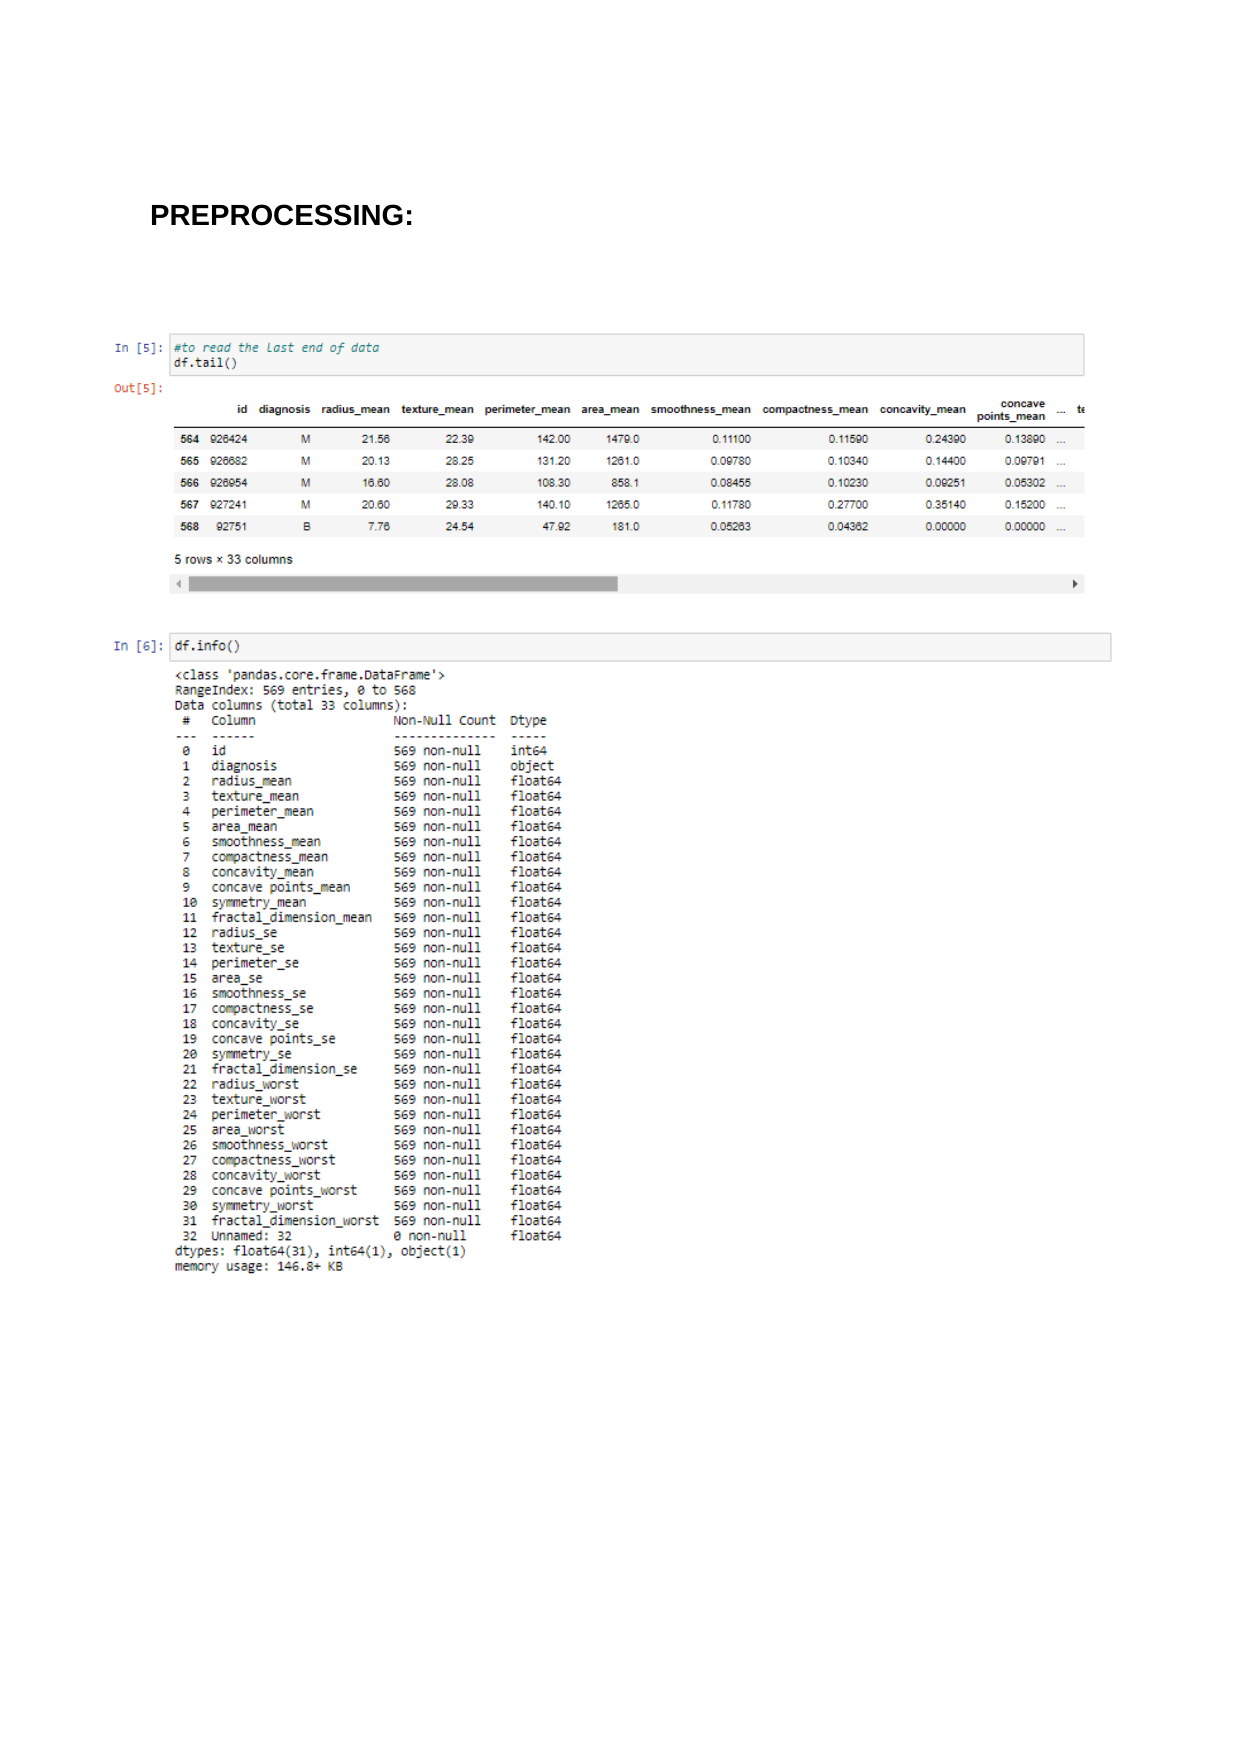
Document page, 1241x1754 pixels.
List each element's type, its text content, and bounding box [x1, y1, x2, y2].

picture [105, 329, 1103, 611]
picture [105, 629, 1118, 1291]
subtitle PREPROCESSING: [150, 198, 1090, 231]
